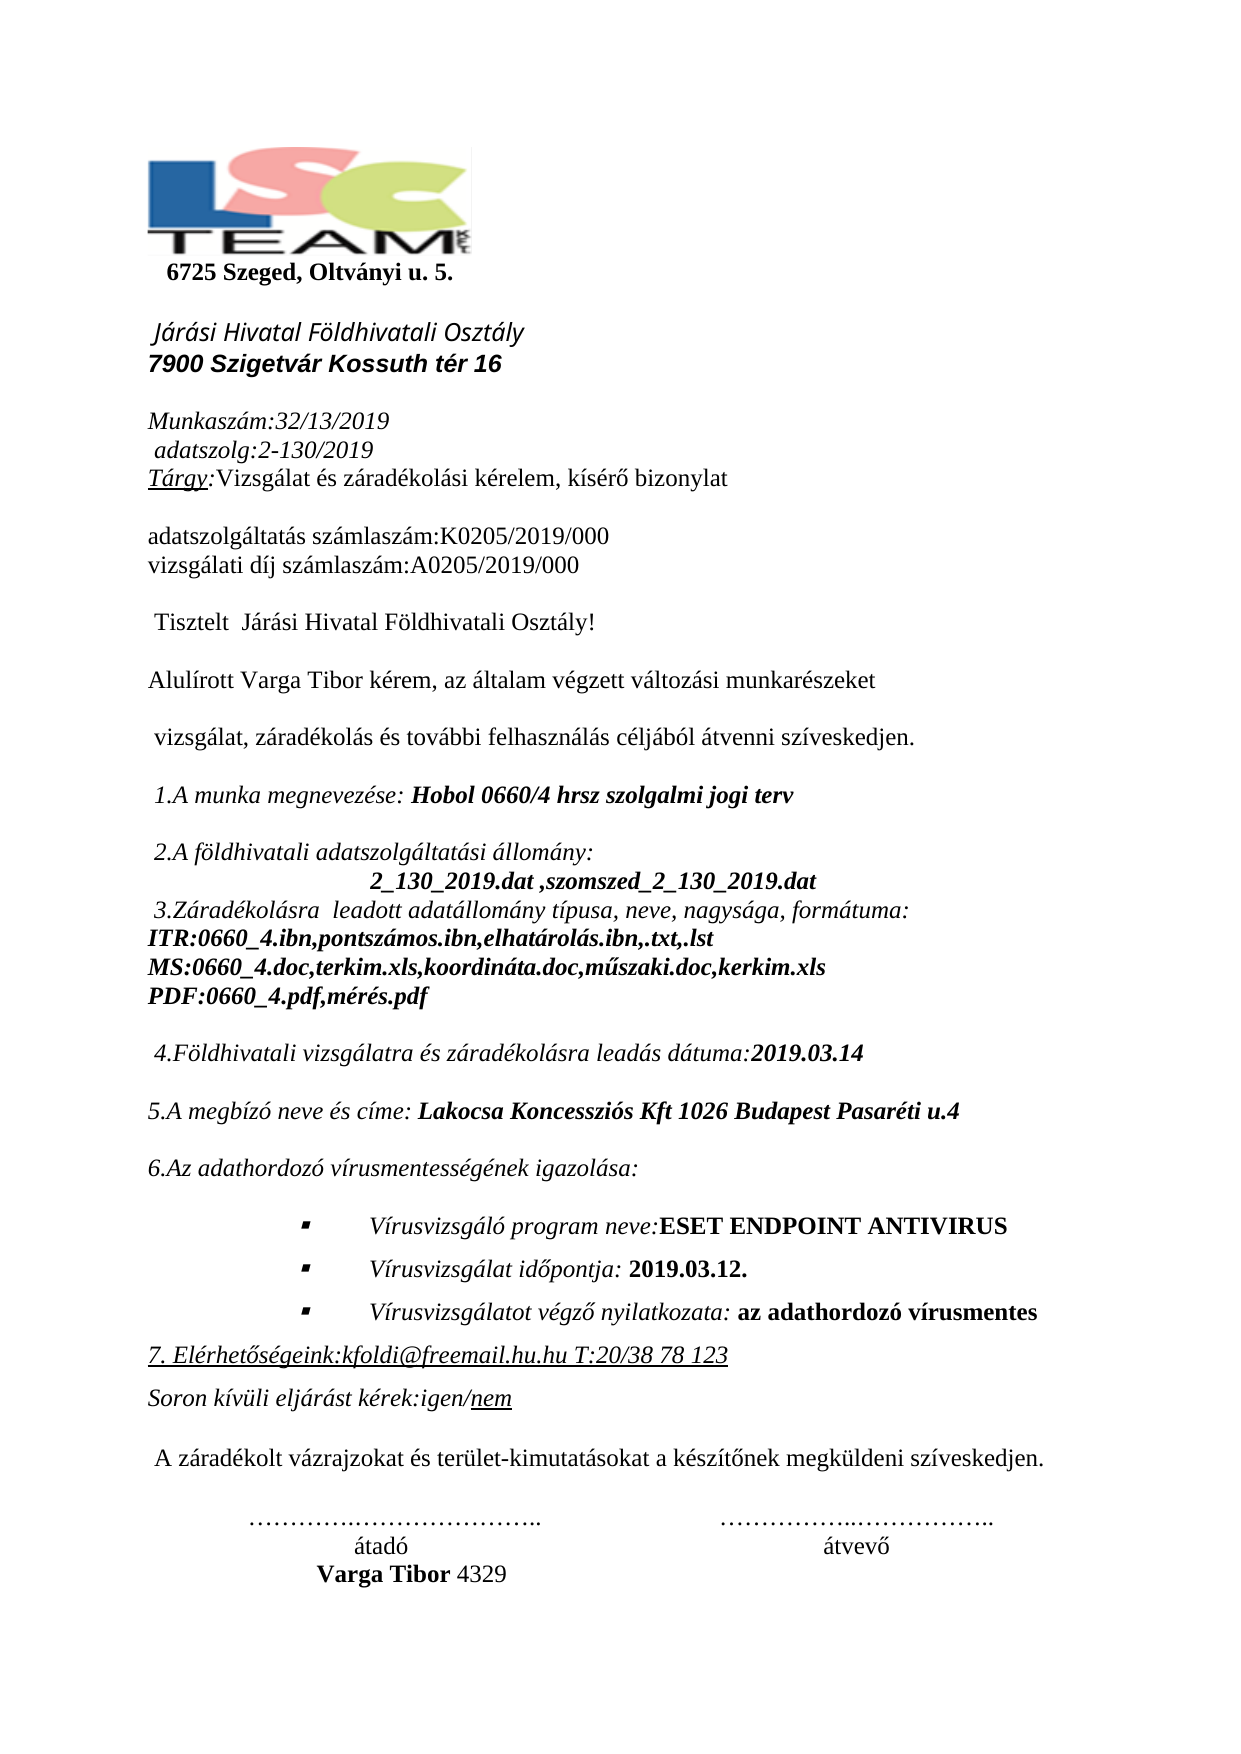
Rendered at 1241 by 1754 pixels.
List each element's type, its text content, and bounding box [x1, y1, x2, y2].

text 3.Záradékolásra leadott adatállomány típusa, neve, nagysága, formátuma: [148, 895, 1093, 923]
text 7. Elérhetőségeink:kfoldi@freemail.hu.hu T:20/38 78 123 [148, 1340, 1093, 1369]
text vizsgálat, záradékolás és további felhasználás céljából átvenni szíveskedjen. [148, 722, 1093, 751]
text 2_130_2019.dat ,szomszed_2_130_2019.dat [370, 866, 1093, 895]
list Vírusvizsgálat időpontja: 2019.03.12. [260, 1254, 1093, 1283]
text MS:0660_4.doc,terkim.xls,koordináta.doc,műszaki.doc,kerkim.xls [148, 952, 1093, 981]
picture [147, 147, 475, 257]
text átadó átvevő [223, 1531, 1093, 1559]
text Munkaszám:32/13/2019 [148, 406, 1093, 435]
text 1.A munka megnevezése: Hobol 0660/4 hrsz szolgalmi jogi terv [148, 780, 1093, 808]
text Járási Hivatal Földhivatali Osztály [148, 314, 1093, 348]
text ………….………………….. ……………..…………….. [148, 1502, 1093, 1531]
text PDF:0660_4.pdf,mérés.pdf [148, 981, 1093, 1010]
text adatszolgáltatás számlaszám:K0205/2019/000 [148, 521, 1093, 550]
text 5.A megbízó neve és címe: Lakocsa Koncessziós Kft 1026 Budapest Pasaréti u.4 [148, 1096, 1093, 1125]
list Vírusvizsgáló program neve:ESET ENDPOINT ANTIVIRUS [260, 1211, 1093, 1240]
list Vírusvizsgálatot végző nyilatkozata: az adathordozó vírusmentes [260, 1297, 1093, 1326]
text Alulírott Varga Tibor kérem, az általam végzett változási munkarészeket [148, 665, 1093, 693]
text vizsgálati díj számlaszám:A0205/2019/000 [148, 550, 1093, 578]
text 4.Földhivatali vizsgálatra és záradékolásra leadás dátuma:2019.03.14 [148, 1038, 1093, 1067]
text Varga Tibor 4329 [223, 1559, 1093, 1588]
text 6.Az adathordozó vírusmentességének igazolása: [148, 1153, 1093, 1182]
text A záradékolt vázrajzokat és terület-kimutatásokat a készítőnek megküldeni szíveskedjen. [148, 1443, 1093, 1472]
text adatszolg:2-130/2019 [148, 435, 1093, 463]
text ITR:0660_4.ibn,pontszámos.ibn,elhatárolás.ibn,.txt,.lst [148, 923, 1093, 952]
text Soron kívüli eljárást kérek:igen/nem [148, 1383, 1093, 1412]
text 6725 Szeged, Oltványi u. 5. [148, 257, 1093, 286]
text Tisztelt Járási Hivatal Földhivatali Osztály! [148, 607, 1093, 636]
text Tárgy:Vizsgálat és záradékolási kérelem, kísérő bizonylat [148, 463, 1093, 492]
text 7900 Szigetvár Kossuth tér 16 [148, 348, 1093, 377]
text 2.A földhivatali adatszolgáltatási állomány: [148, 837, 1093, 866]
